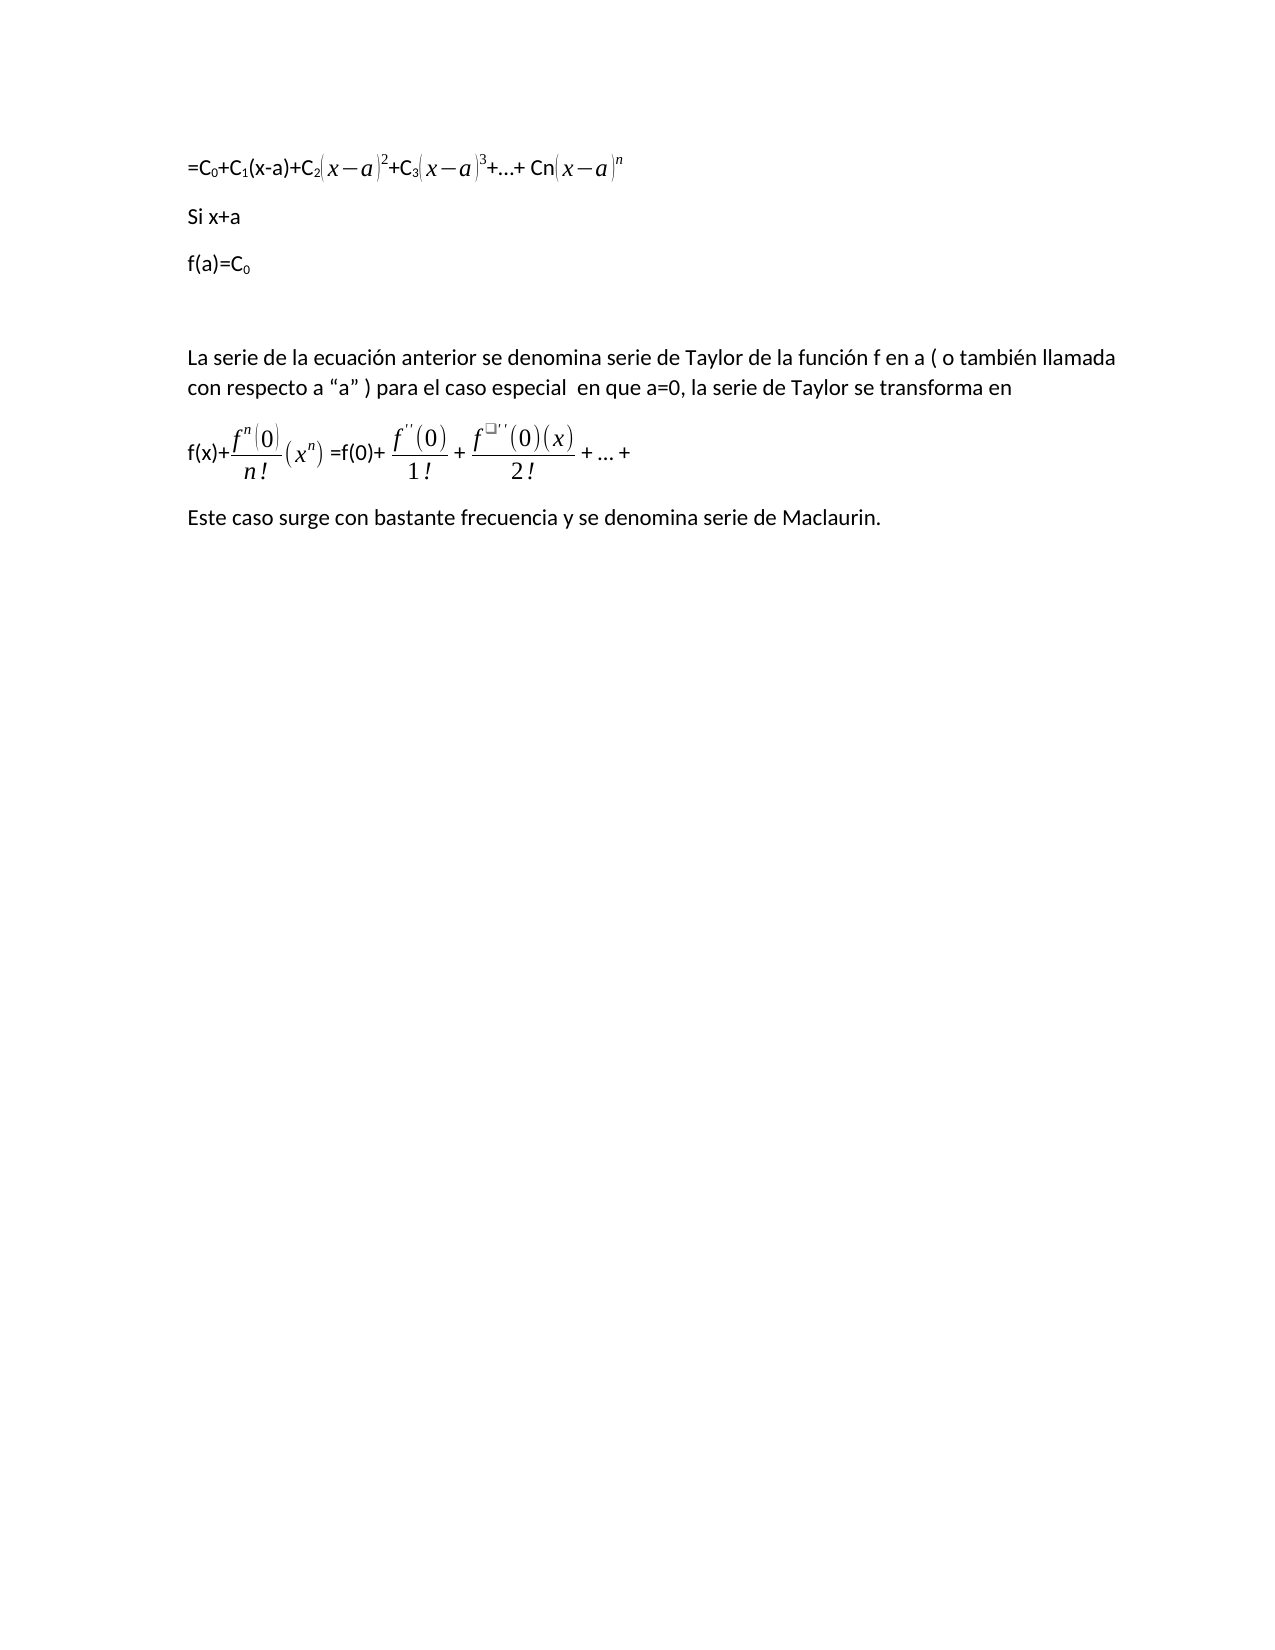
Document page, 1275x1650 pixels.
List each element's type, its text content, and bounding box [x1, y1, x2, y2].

text Si x+a [187, 202, 1125, 231]
text f(a)=C0 [187, 249, 1125, 277]
text f(x)+ =f(0)+ + + … + [187, 420, 1125, 484]
text =C0+C1(x-a)+C2+C3+…+ Cn [187, 150, 1125, 184]
text Este caso surge con bastante frecuencia y se denomina serie de Maclaurin. [187, 503, 1125, 531]
text La serie de la ecuación anterior se denomina serie de Taylor de la función f en a ( o también llamada con respecto a “a” ) para el caso especial en que a=0, la serie de Taylor se transforma en [187, 343, 1125, 401]
